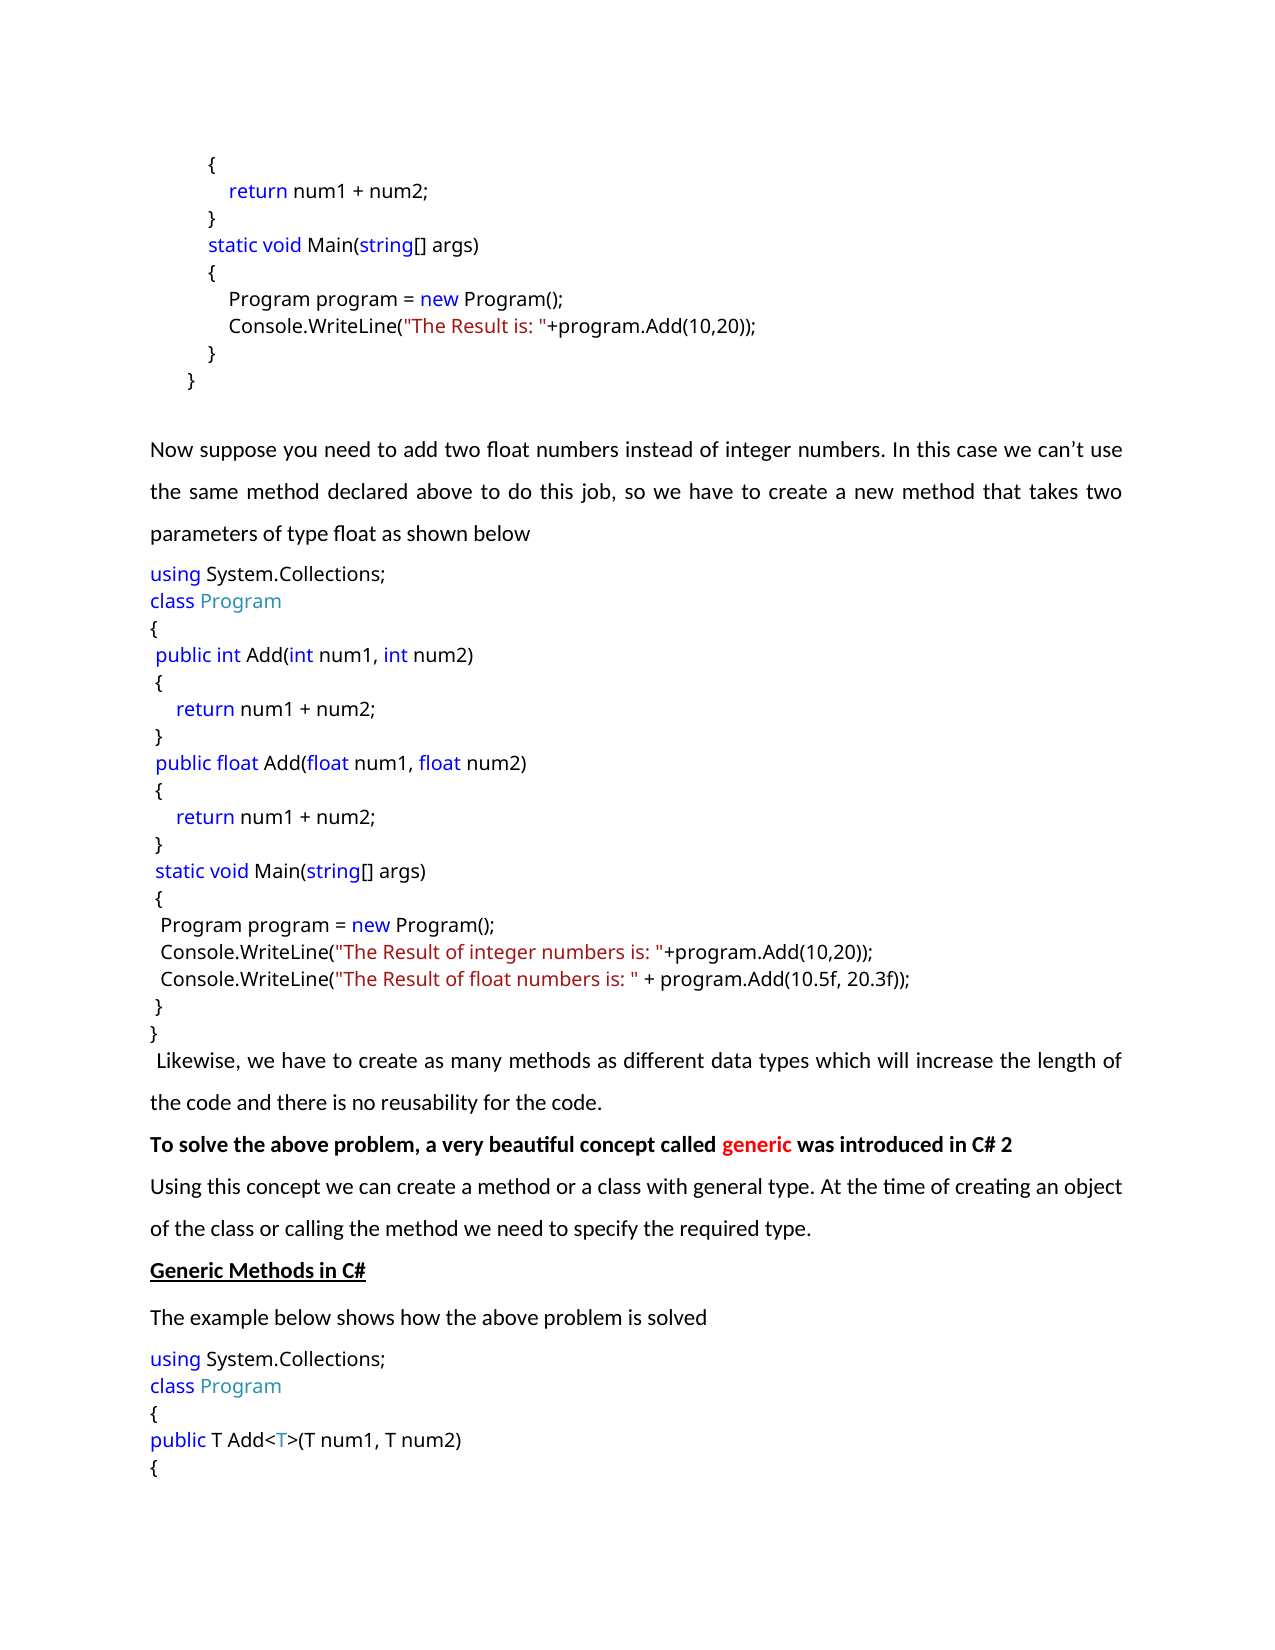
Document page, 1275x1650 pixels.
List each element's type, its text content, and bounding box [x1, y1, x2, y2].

text Program program = new Program(); [187, 285, 1125, 312]
text Now suppose you need to add two float numbers instead of integer numbers. In this case we can’t use the same method declared above to do this job, so we have to create a new method that takes two parameters of type float as shown below [150, 435, 1125, 547]
text { [150, 777, 1125, 803]
text } [187, 339, 1125, 366]
text { [150, 1453, 1125, 1480]
text Console.WriteLine("The Result of float numbers is: " + program.Add(10.5f, 20.3f)); [150, 965, 1125, 992]
text } [187, 204, 1125, 231]
text } [150, 992, 1125, 1019]
text } [187, 366, 1125, 393]
text { [150, 884, 1125, 911]
text { [150, 615, 1125, 642]
text { [187, 258, 1125, 285]
text return num1 + num2; [187, 177, 1125, 204]
text return num1 + num2; [150, 696, 1125, 723]
subtitle Generic Methods in C# [150, 1256, 1125, 1284]
text { [150, 1399, 1125, 1426]
text public float Add(float num1, float num2) [150, 749, 1125, 777]
text Console.WriteLine("The Result of integer numbers is: "+program.Add(10,20)); [150, 938, 1125, 965]
text return num1 + num2; [150, 803, 1125, 831]
text static void Main(string[] args) [150, 857, 1125, 884]
text Likewise, we have to create as many methods as different data types which will increase the length of the code and there is no reusability for the code. [150, 1046, 1125, 1116]
text Using this concept we can create a method or a class with general type. At the time of creating an object of the class or calling the method we need to specify the required type. [150, 1172, 1125, 1242]
text class Program [150, 1372, 1125, 1399]
text public int Add(int num1, int num2) [150, 642, 1125, 669]
text Program program = new Program(); [150, 911, 1125, 938]
text public T Add<T>(T num1, T num2) [150, 1426, 1125, 1453]
text } [150, 831, 1125, 857]
text } [150, 1019, 1125, 1046]
text { [150, 669, 1125, 696]
text } [150, 723, 1125, 749]
text To solve the above problem, a very beautiful concept called generic was introduced in C# 2 [150, 1130, 1125, 1158]
text class Program [150, 588, 1125, 615]
text using System.Collections; [150, 561, 1125, 588]
text The example below shows how the above problem is solved [150, 1303, 1125, 1331]
text using System.Collections; [150, 1345, 1125, 1372]
text static void Main(string[] args) [187, 231, 1125, 258]
text Console.WriteLine("The Result is: "+program.Add(10,20)); [187, 312, 1125, 339]
text { [187, 150, 1125, 177]
